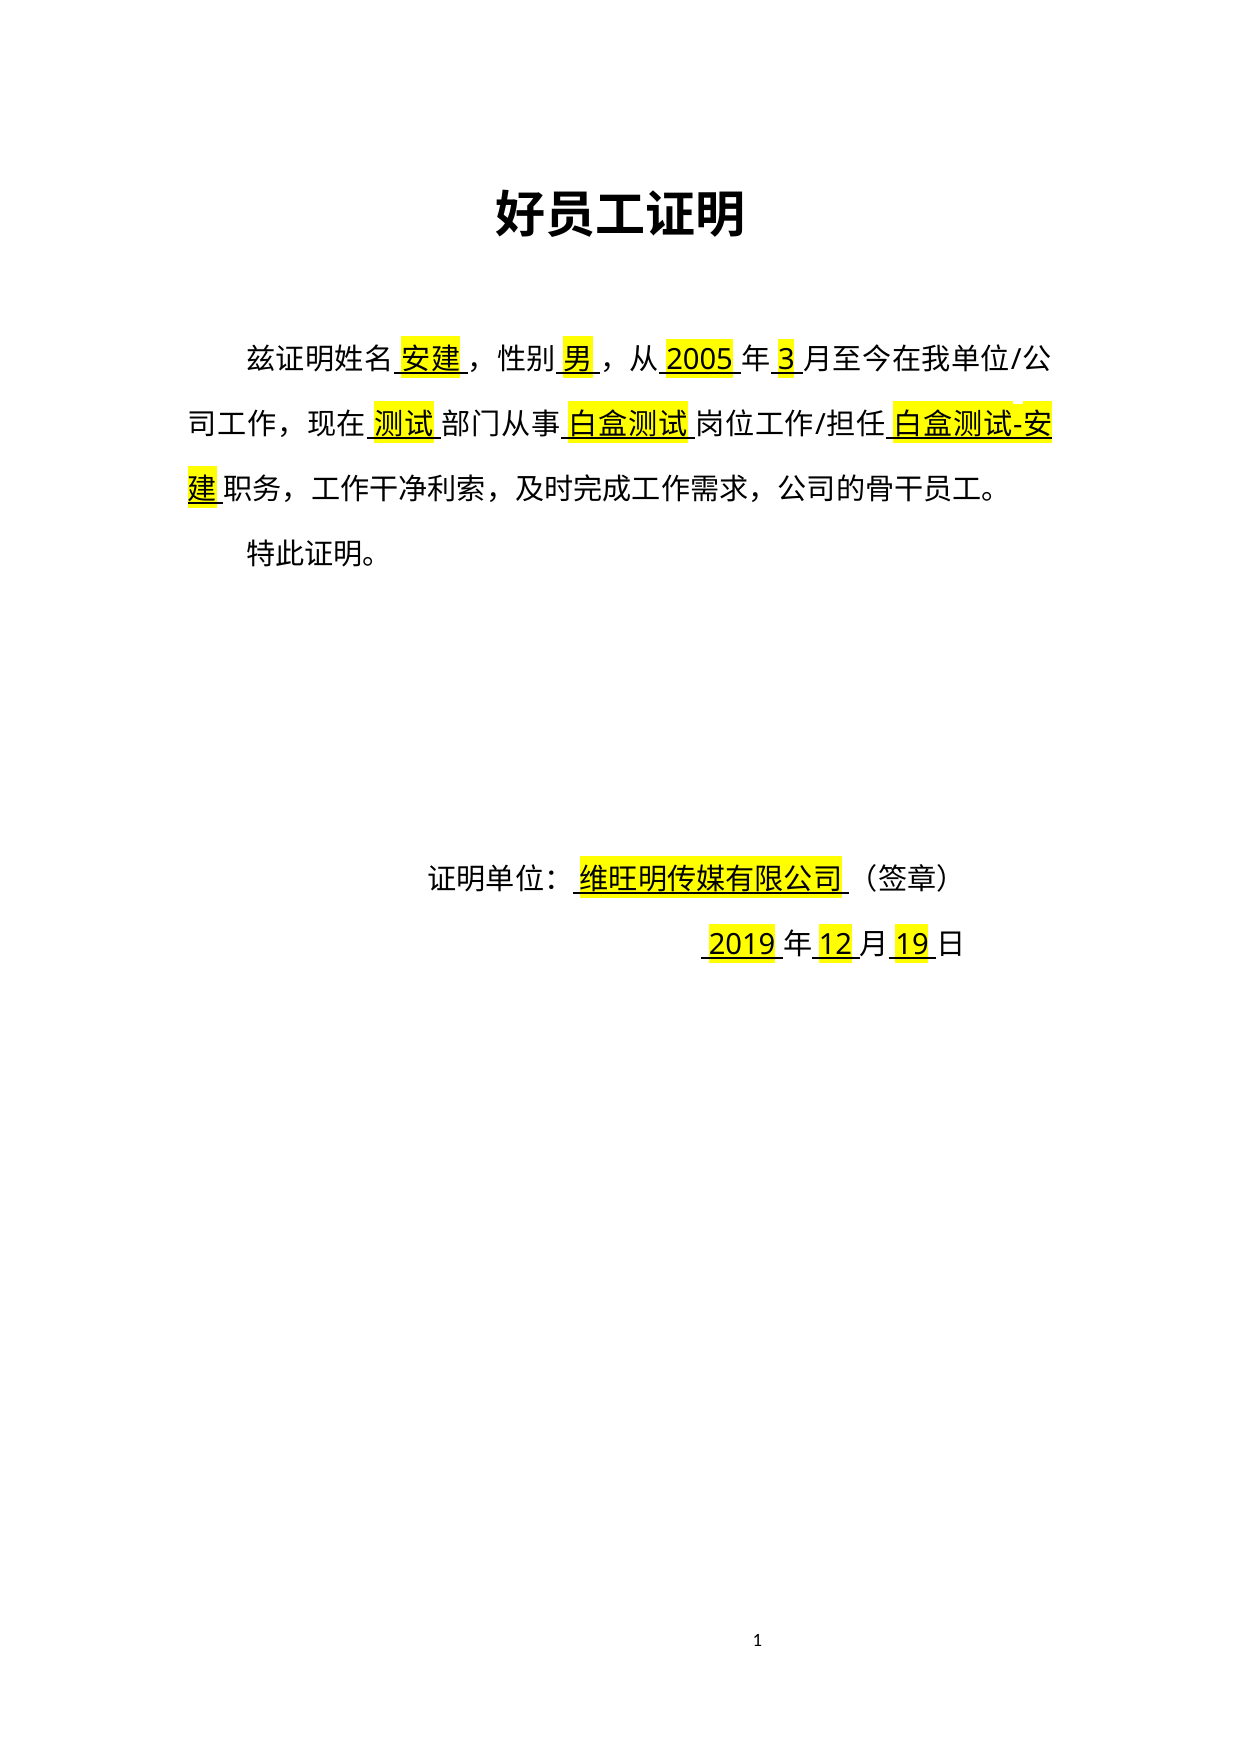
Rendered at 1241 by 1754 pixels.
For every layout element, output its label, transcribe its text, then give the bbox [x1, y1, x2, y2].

text 2019 年 12 月 19 日 [187, 909, 965, 974]
text 特此证明。 [187, 519, 1053, 584]
text 好员工证明 [187, 162, 1053, 259]
text 证明单位： 维旺明传媒有限公司 （签章） [187, 844, 965, 909]
text 兹证明姓名 安建 ，性别 男 ，从 2005 年 3 月至今在我单位/公司工作，现在 测试 部门从事 白盒测试 岗位工作/担任 白盒测试-安建 职务，工作干净利索，及时完成工作需求，公司的骨干员工。 [187, 324, 1053, 519]
